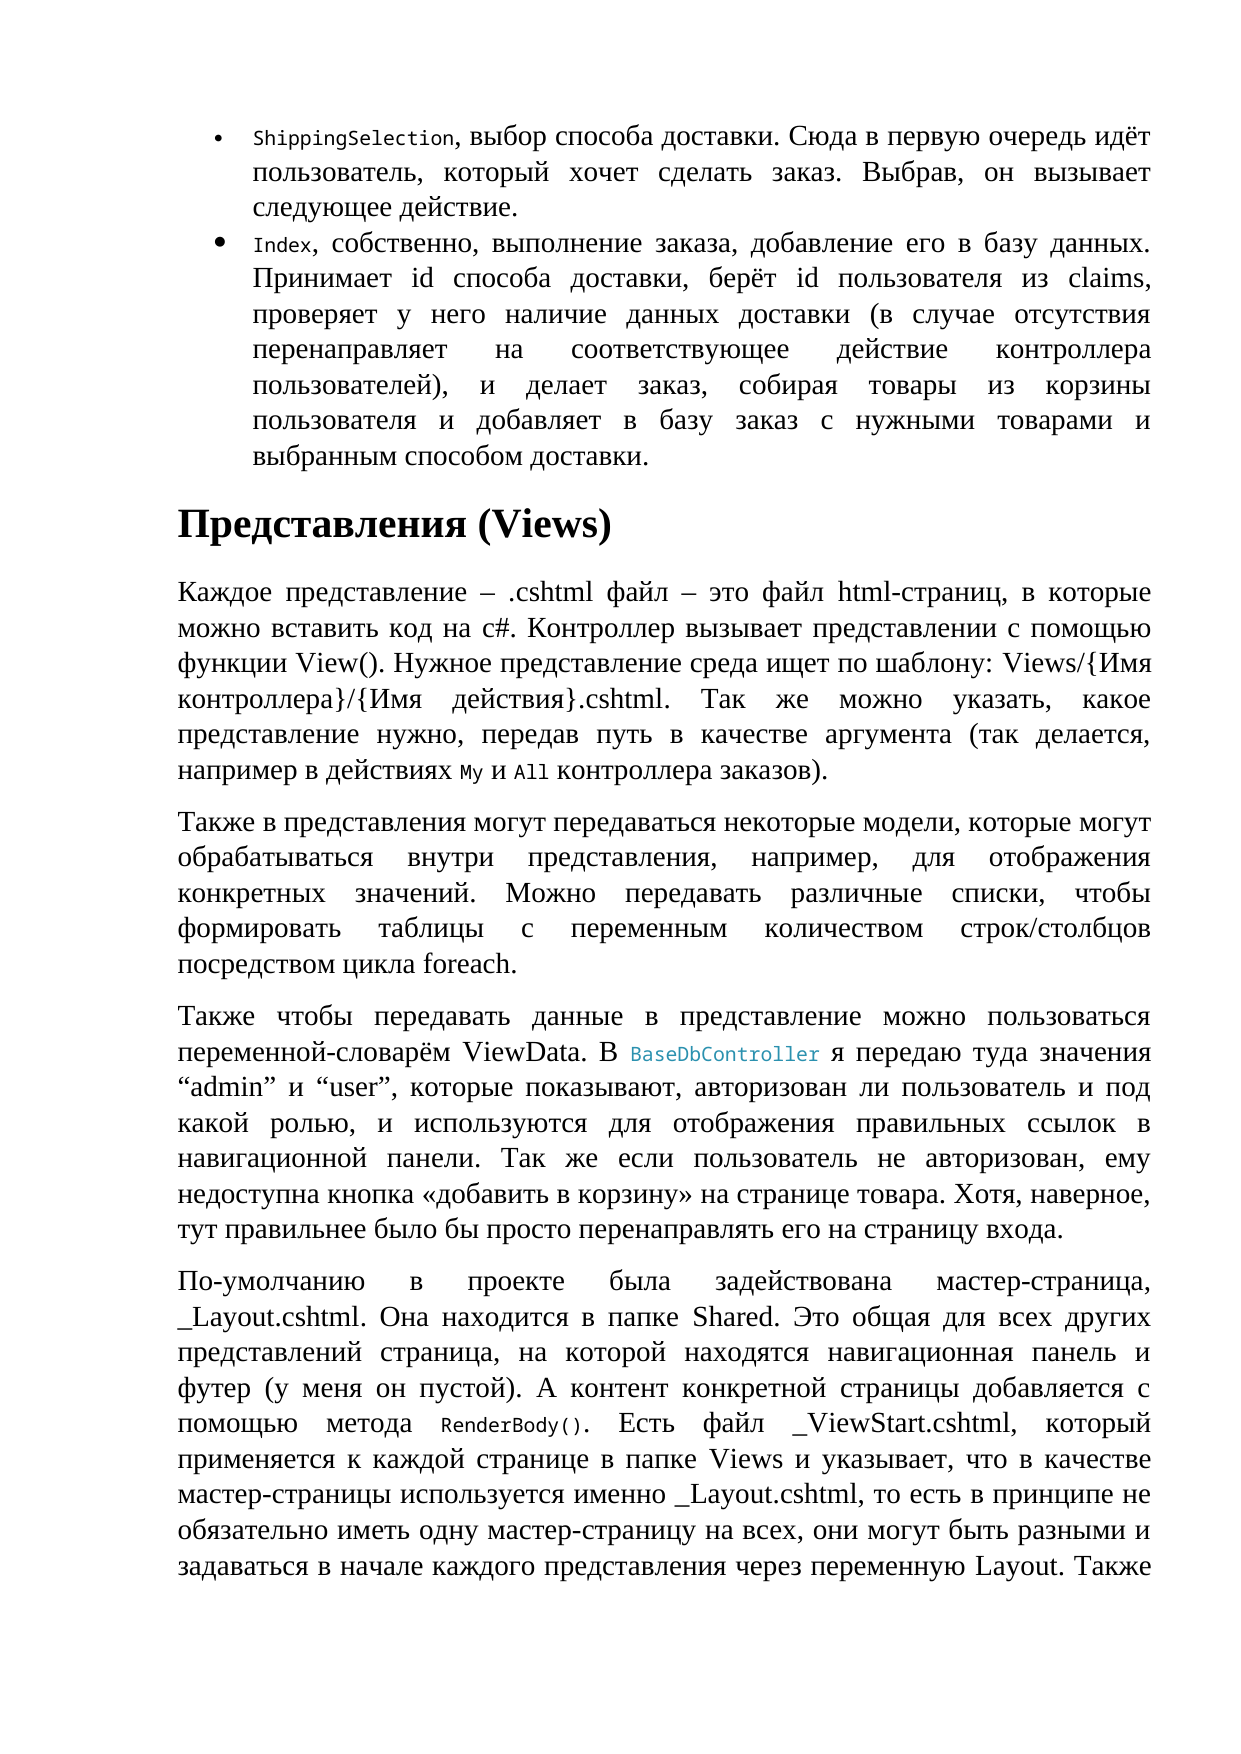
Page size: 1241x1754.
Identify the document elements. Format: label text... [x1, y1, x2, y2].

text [177, 1263, 1152, 1581]
list Index, собственно, выполнение заказа, добавление его в базу данных. Принимает id способа доставки, берёт id пользователя из claims, проверяет у него наличие данных доставки (в случае отсутствия перенаправляет на соответствующее действие контроллера пользователей), и делает заказ, собирая товары из корзины пользователя и добавляет в базу заказ с нужными товарами и выбранным способом доставки. [215, 225, 1152, 471]
text Каждое представление – .cshtml файл – это файл html-страниц, в которые можно вставить код на c#. Контроллер вызывает представлении с помощью функции View(). Нужное представление среда ищет по шаблону: Views/{Имя контроллера}/{Имя действия}.cshtml. Так же можно указать, какое представление нужно, передав путь в качестве аргумента (так делается, например в действиях My и All контроллера заказов). [177, 574, 1152, 785]
text Также в представления могут передаваться некоторые модели, которые могут обрабатываться внутри представления, например, для отображения конкретных значений. Можно передавать различные списки, чтобы формировать таблицы с переменным количеством строк/столбцов посредством цикла foreach. [177, 804, 1152, 979]
text Также чтобы передавать данные в представление можно пользоваться переменной-словарём ViewData. В BaseDbController я передаю туда значения “admin” и “user”, которые показывают, авторизован ли пользователь и под какой ролью, и используются для отображения правильных ссылок в навигационной панели. Так же если пользователь не авторизован, ему недоступна кнопка «добавить в корзину» на странице товара. Хотя, наверное, тут правильнее было бы просто перенаправлять его на страницу входа. [177, 998, 1152, 1245]
subtitle Представления (Views) [177, 498, 1152, 546]
list ShippingSelection, выбор способа доставки. Сюда в первую очередь идёт пользователь, который хочет сделать заказ. Выбрав, он вызывает следующее действие. [215, 118, 1152, 223]
